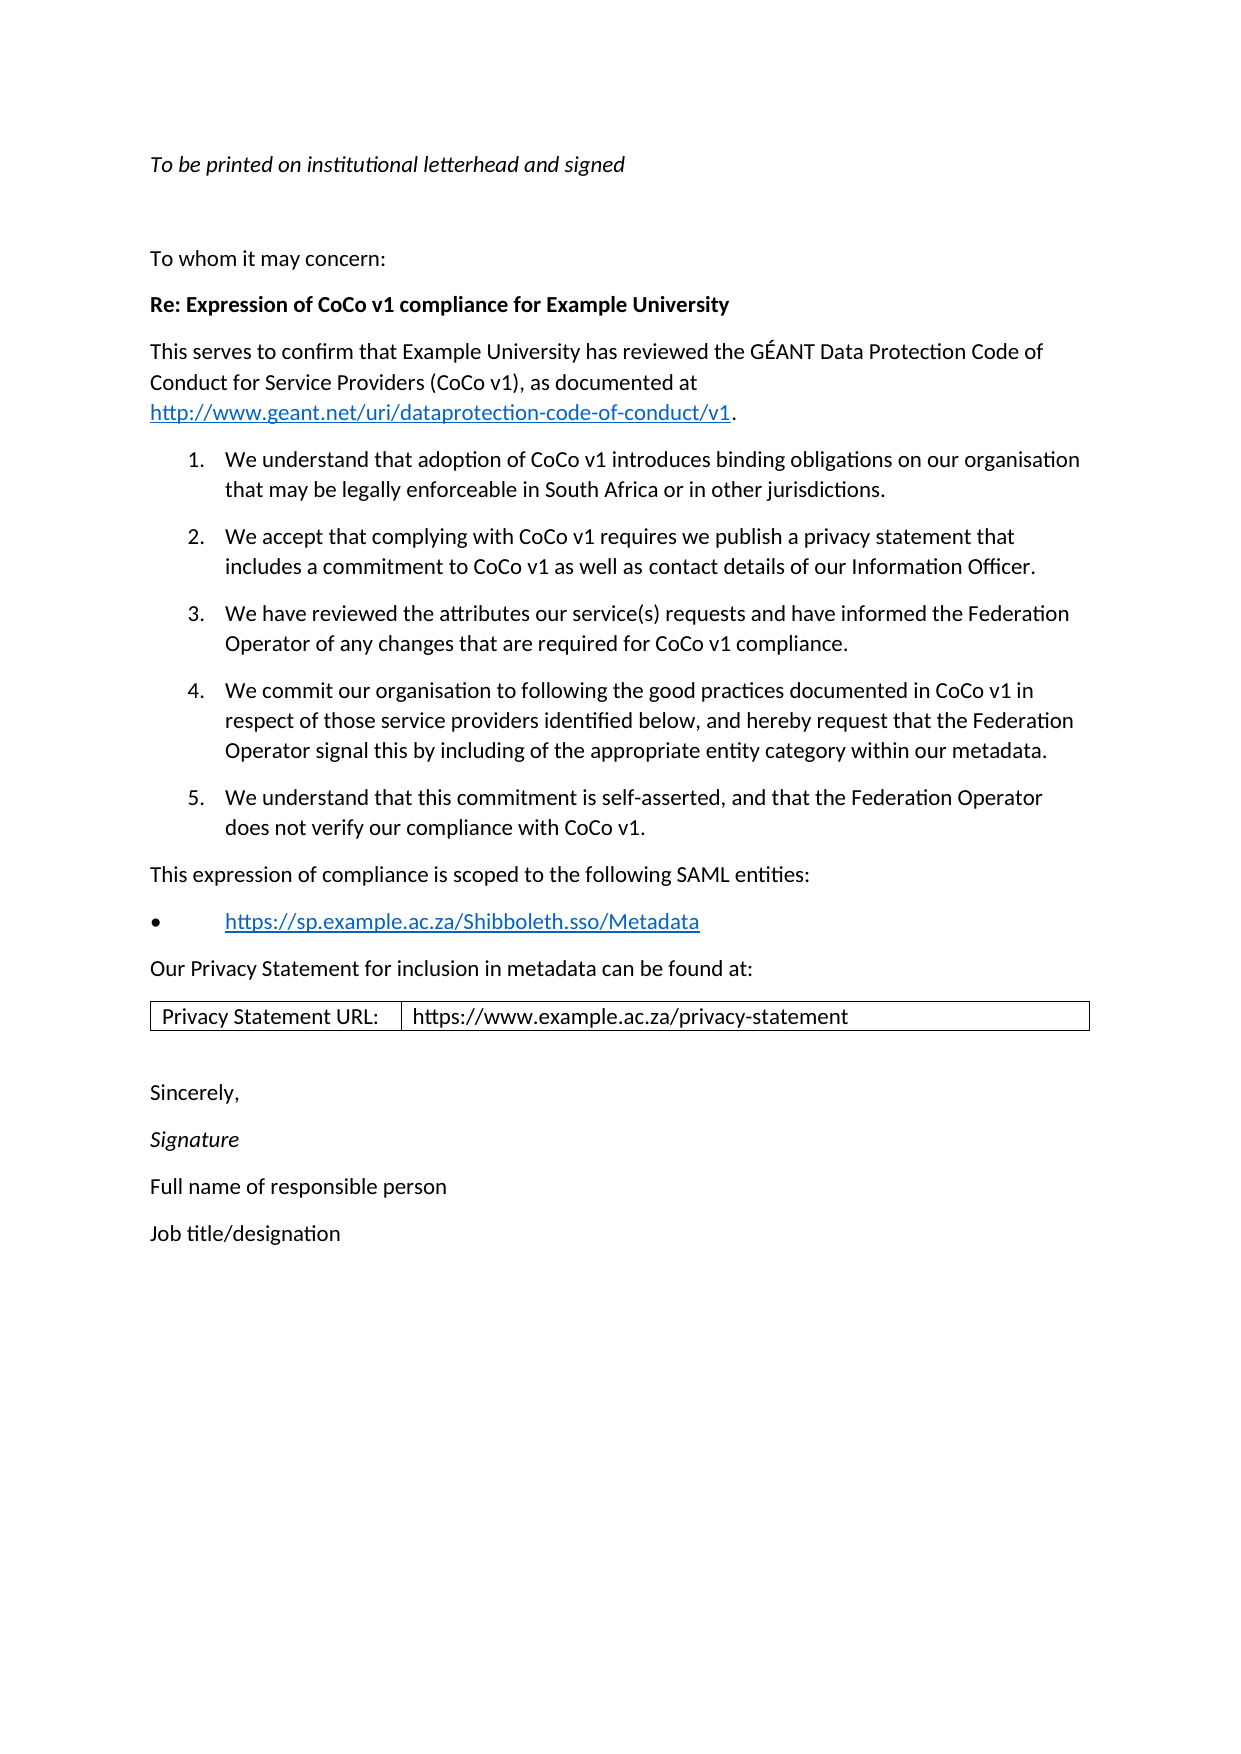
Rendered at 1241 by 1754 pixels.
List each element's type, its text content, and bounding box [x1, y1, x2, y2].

text • https://sp.example.ac.za/Shibboleth.sso/Metadata [150, 907, 1090, 935]
list We accept that complying with CoCo v1 requires we publish a privacy statement that includes a commitment to CoCo v1 as well as contact details of our Information Officer. [187, 522, 1090, 580]
text Sincerely, [150, 1078, 1090, 1106]
list We have reviewed the attributes our service(s) requests and have informed the Federation Operator of any changes that are required for CoCo v1 compliance. [187, 599, 1090, 657]
text To whom it may concern: [150, 244, 1090, 272]
list We understand that adoption of CoCo v1 introduces binding obligations on our organisation that may be legally enforceable in South Africa or in other jurisdictions. [187, 445, 1090, 503]
list We commit our organisation to following the good practices documented in CoCo v1 in respect of those service providers identified below, and hereby request that the Federation Operator signal this by including of the appropriate entity category within our metadata. [187, 676, 1090, 764]
text This serves to confirm that Example University has reviewed the GÉANT Data Protection Code of Conduct for Service Providers (CoCo v1), as documented at http://www.geant.net/uri/dataprotection-code-of-conduct/v1. [150, 337, 1090, 426]
text To be printed on institutional letterhead and signed [150, 150, 1090, 178]
text Signature [150, 1125, 1090, 1153]
text Re: Expression of CoCo v1 compliance for Example University [150, 291, 1090, 319]
text Job title/designation [150, 1219, 1090, 1247]
table_header Privacy Statement URL: [151, 1002, 401, 1030]
text Our Privacy Statement for inclusion in metadata can be found at: [150, 954, 1090, 982]
text This expression of compliance is scoped to the following SAML entities: [150, 860, 1090, 888]
text Full name of responsible person [150, 1172, 1090, 1200]
list We understand that this commitment is self-asserted, and that the Federation Operator does not verify our compliance with CoCo v1. [187, 783, 1090, 842]
table_header https://www.example.ac.za/privacy-statement [402, 1002, 1089, 1030]
